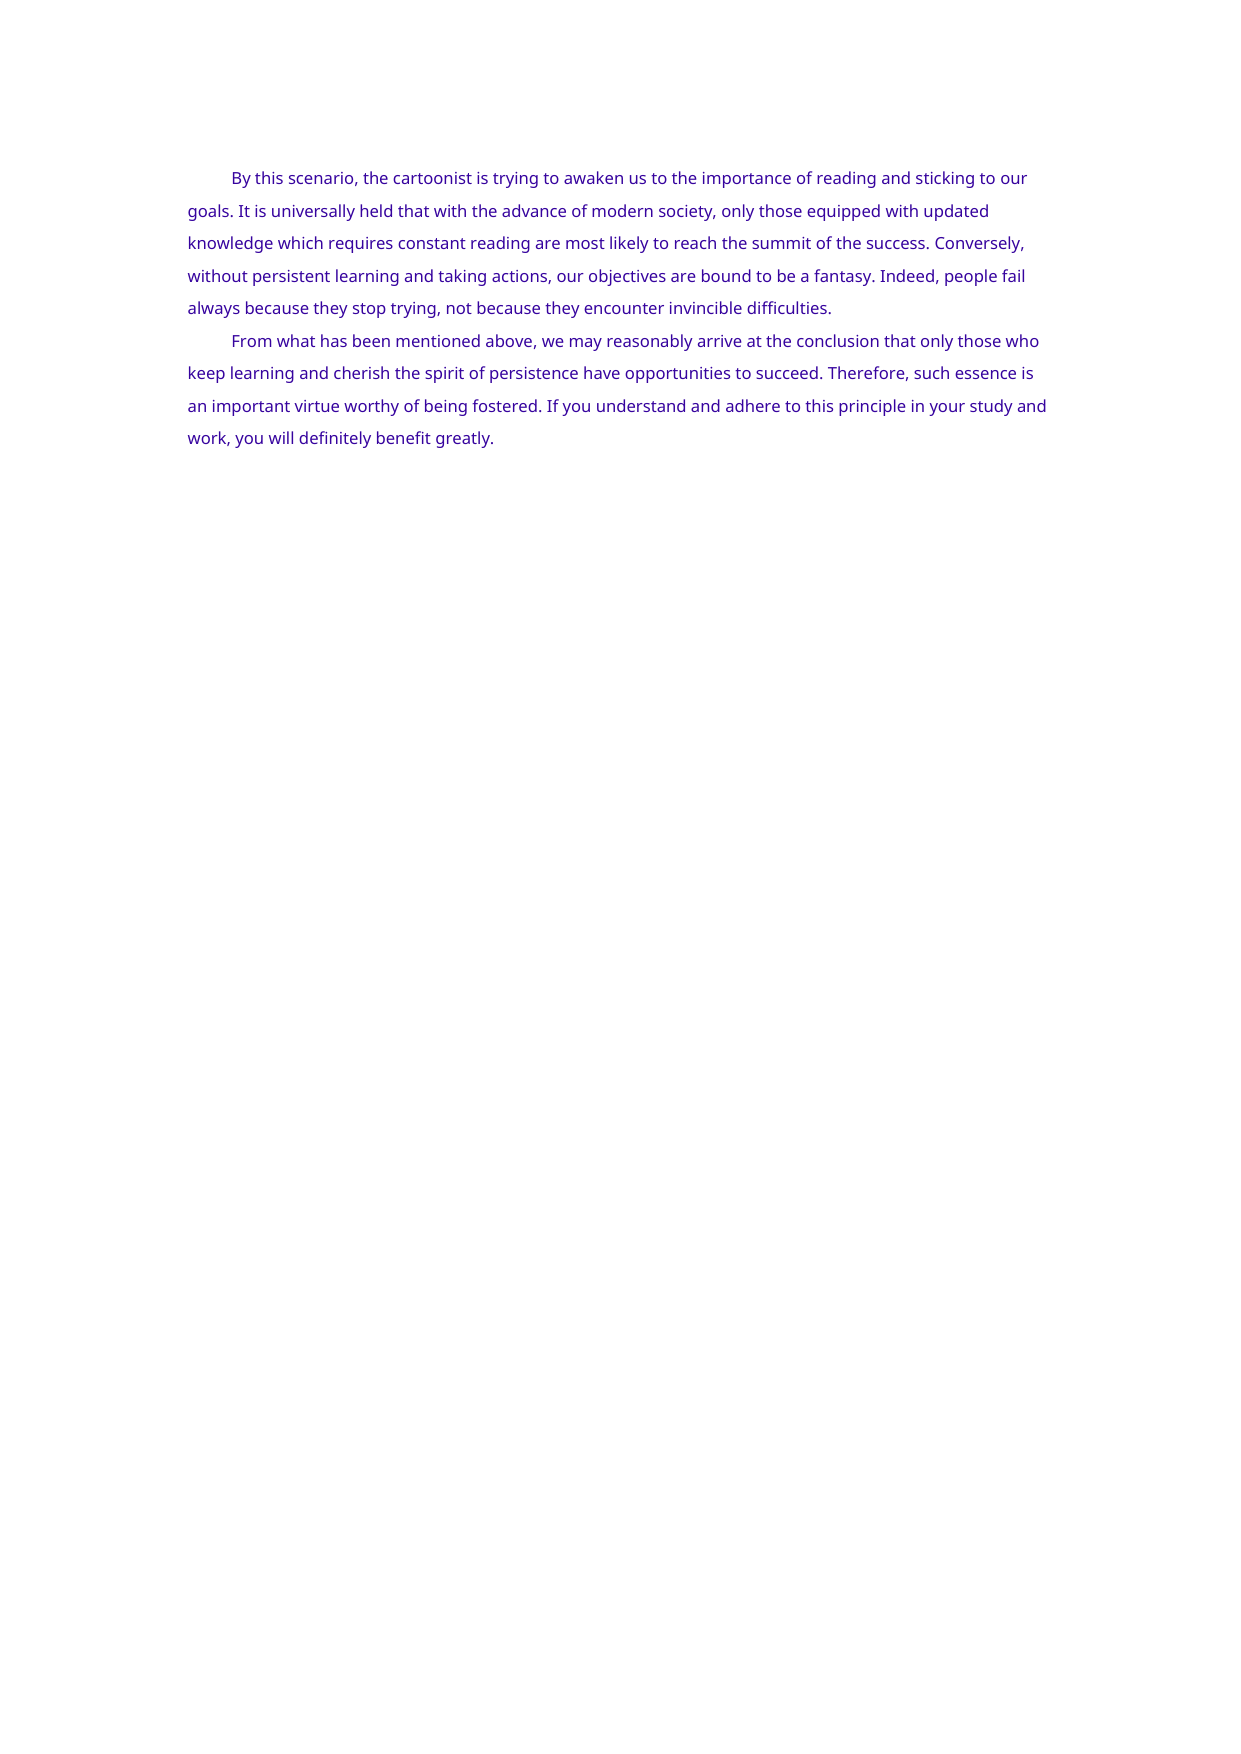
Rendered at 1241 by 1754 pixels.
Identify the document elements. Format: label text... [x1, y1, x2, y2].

text From what has been mentioned above, we may reasonably arrive at the conclusion that only those who keep learning and cherish the spirit of persistence have opportunities to succeed. Therefore, such essence is an important virtue worthy of being fostered. If you understand and adhere to this principle in your study and work, you will definitely benefit greatly. [187, 324, 1053, 454]
text By this scenario, the cartoonist is trying to awaken us to the importance of reading and sticking to our goals. It is universally held that with the advance of modern society, only those equipped with updated knowledge which requires constant reading are most likely to reach the summit of the success. Conversely, without persistent learning and taking actions, our objectives are bound to be a fantasy. Indeed, people fail always because they stop trying, not because they encounter invincible difficulties. [187, 162, 1053, 324]
